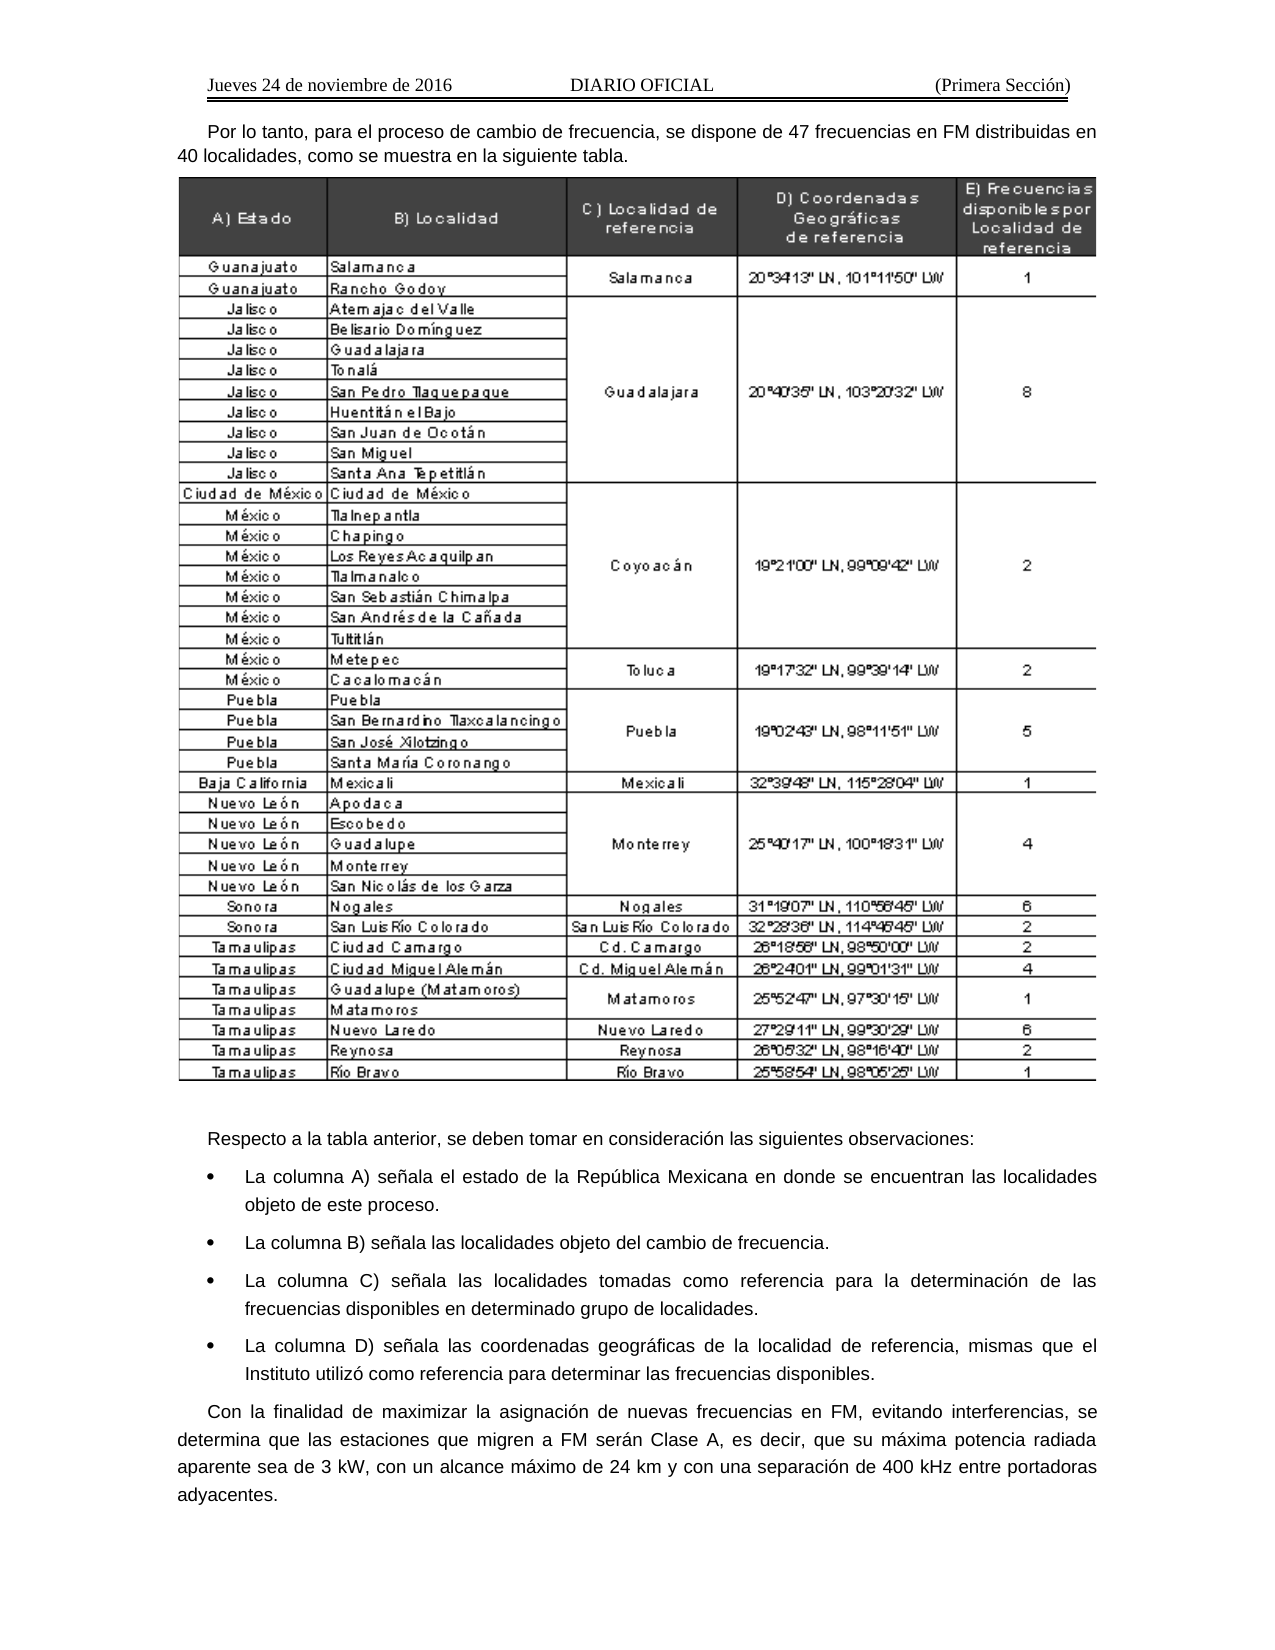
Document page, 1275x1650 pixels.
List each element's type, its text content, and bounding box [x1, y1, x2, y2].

text Respecto a la tabla anterior, se deben tomar en consideración las siguientes observaciones: [177, 1124, 1098, 1151]
text Por lo tanto, para el proceso de cambio de frecuencia, se dispone de 47 frecuencias en FM distribuidas en 40 localidades, como se muestra en la siguiente tabla. [177, 120, 1098, 167]
list La columna D) señala las coordenadas geográficas de la localidad de referencia, mismas que el Instituto utilizó como referencia para determinar las frecuencias disponibles. [207, 1331, 1098, 1386]
text Con la finalidad de maximizar la asignación de nuevas frecuencias en FM, evitando interferencias, se determina que las estaciones que migren a FM serán Clase A, es decir, que su máxima potencia radiada aparente sea de 3 kW, con un alcance máximo de 24 km y con una separación de 400 kHz entre portadoras adyacentes. [177, 1396, 1098, 1506]
list La columna B) señala las localidades objeto del cambio de frecuencia. [207, 1227, 1098, 1255]
list La columna C) señala las localidades tomadas como referencia para la determinación de las frecuencias disponibles en determinado grupo de localidades. [207, 1265, 1098, 1320]
picture [178, 177, 1097, 1081]
list La columna A) señala el estado de en donde se encuentran las localidades objeto de este proceso. [207, 1162, 1098, 1217]
